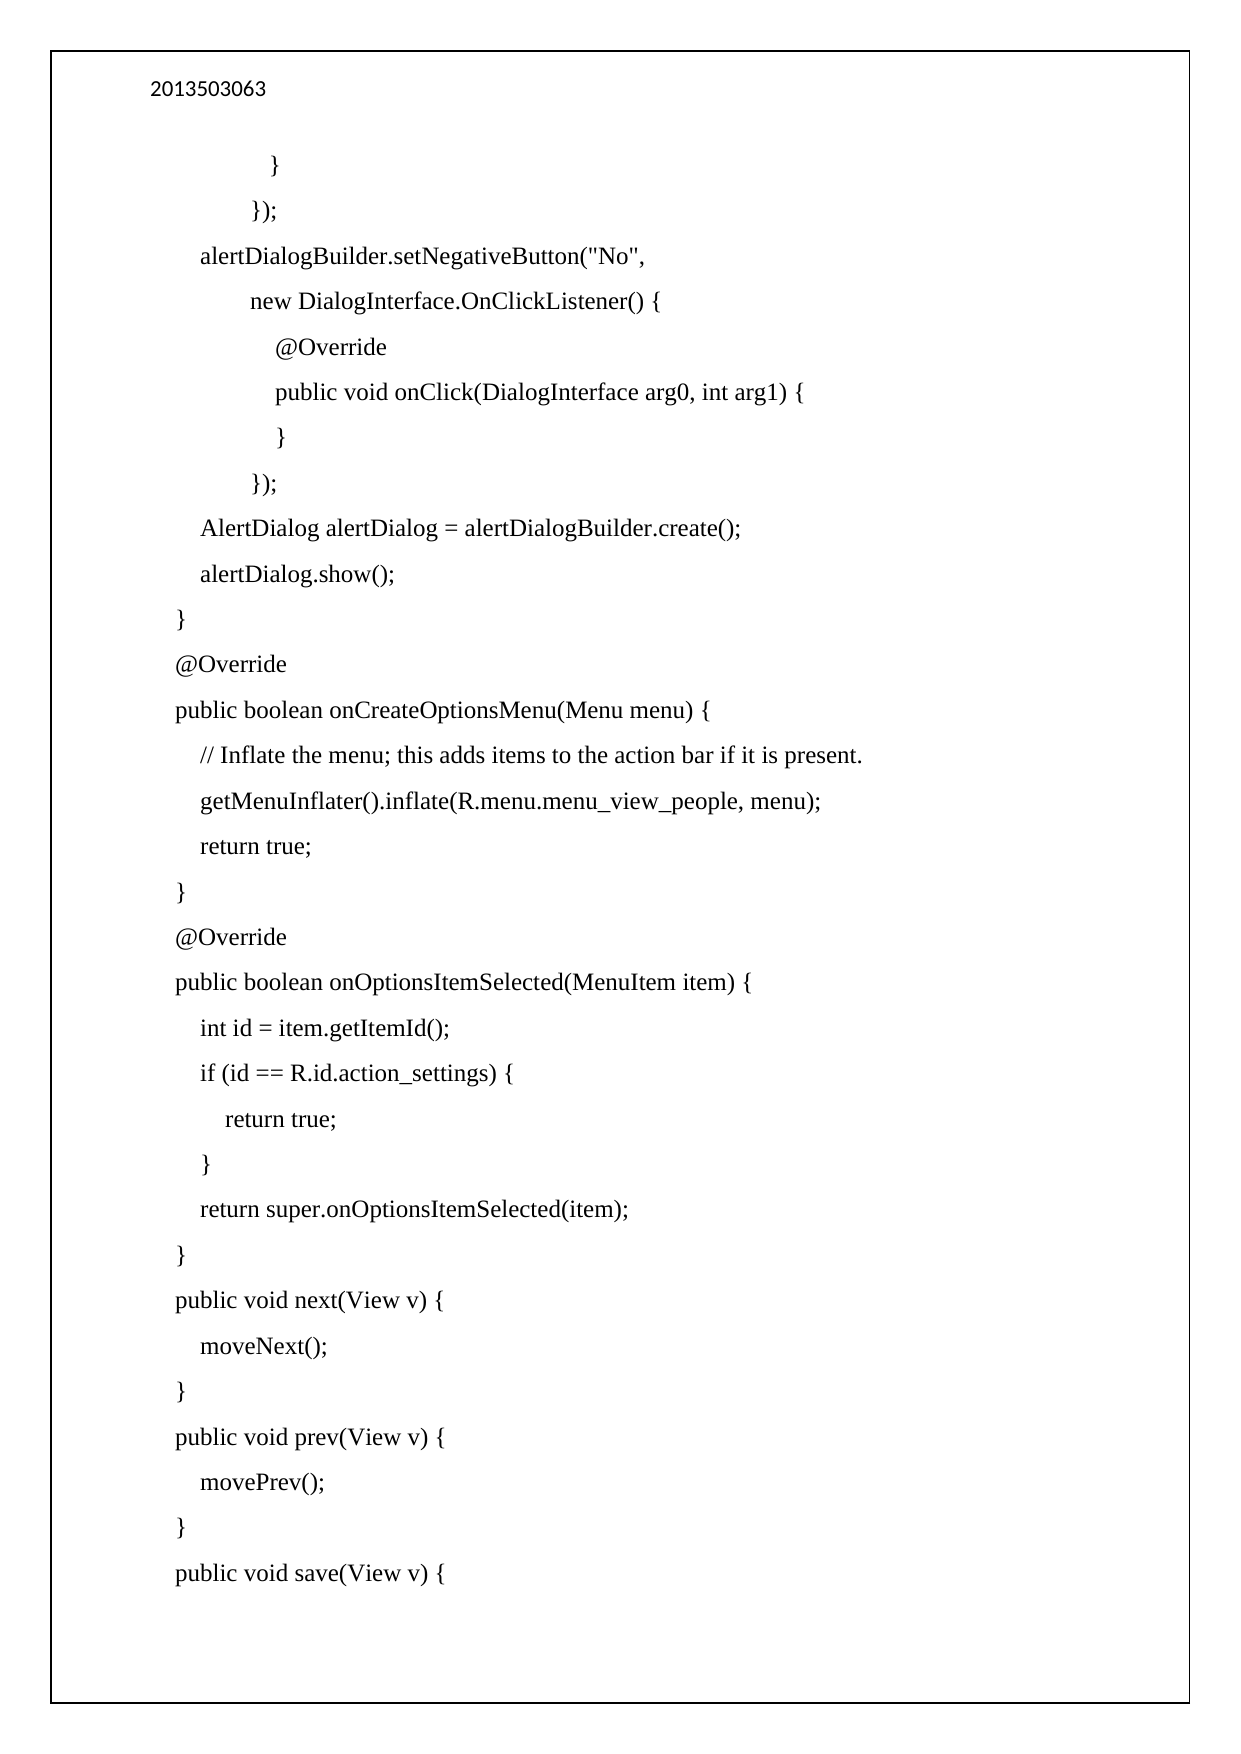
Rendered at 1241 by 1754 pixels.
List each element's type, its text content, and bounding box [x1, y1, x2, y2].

text public void next(View v) { [150, 1285, 1090, 1314]
text } [150, 877, 1090, 905]
text // Inflate the menu; this adds items to the action bar if it is present. [150, 740, 1090, 769]
text } [150, 1512, 1090, 1541]
text getMenuInflater().inflate(R.menu.menu_view_people, menu); [150, 786, 1090, 814]
text public void save(View v) { [150, 1558, 1090, 1587]
text return super.onOptionsItemSelected(item); [150, 1194, 1090, 1223]
text public void onClick(DialogInterface arg0, int arg1) { [150, 377, 1090, 406]
text } [150, 604, 1090, 633]
text @Override [150, 332, 1090, 360]
text @Override [150, 922, 1090, 951]
text if (id == R.id.action_settings) { [150, 1058, 1090, 1087]
text } [150, 1149, 1090, 1178]
text public void prev(View v) { [150, 1422, 1090, 1450]
text moveNext(); [150, 1331, 1090, 1359]
text } [150, 1376, 1090, 1405]
text int id = item.getItemId(); [150, 1013, 1090, 1042]
text public boolean onOptionsItemSelected(MenuItem item) { [150, 967, 1090, 996]
text movePrev(); [150, 1467, 1090, 1496]
text return true; [150, 1104, 1090, 1132]
text alertDialog.show(); [150, 559, 1090, 587]
text }); [150, 195, 1090, 224]
text alertDialogBuilder.setNegativeButton("No", [150, 241, 1090, 269]
text public boolean onCreateOptionsMenu(Menu menu) { [150, 695, 1090, 724]
text AlertDialog alertDialog = alertDialogBuilder.create(); [150, 513, 1090, 542]
text } [150, 422, 1090, 451]
text new DialogInterface.OnClickListener() { [150, 286, 1090, 315]
text } [150, 1240, 1090, 1269]
text } [150, 150, 1090, 179]
text }); [150, 468, 1090, 497]
text return true; [150, 831, 1090, 860]
text @Override [150, 649, 1090, 678]
